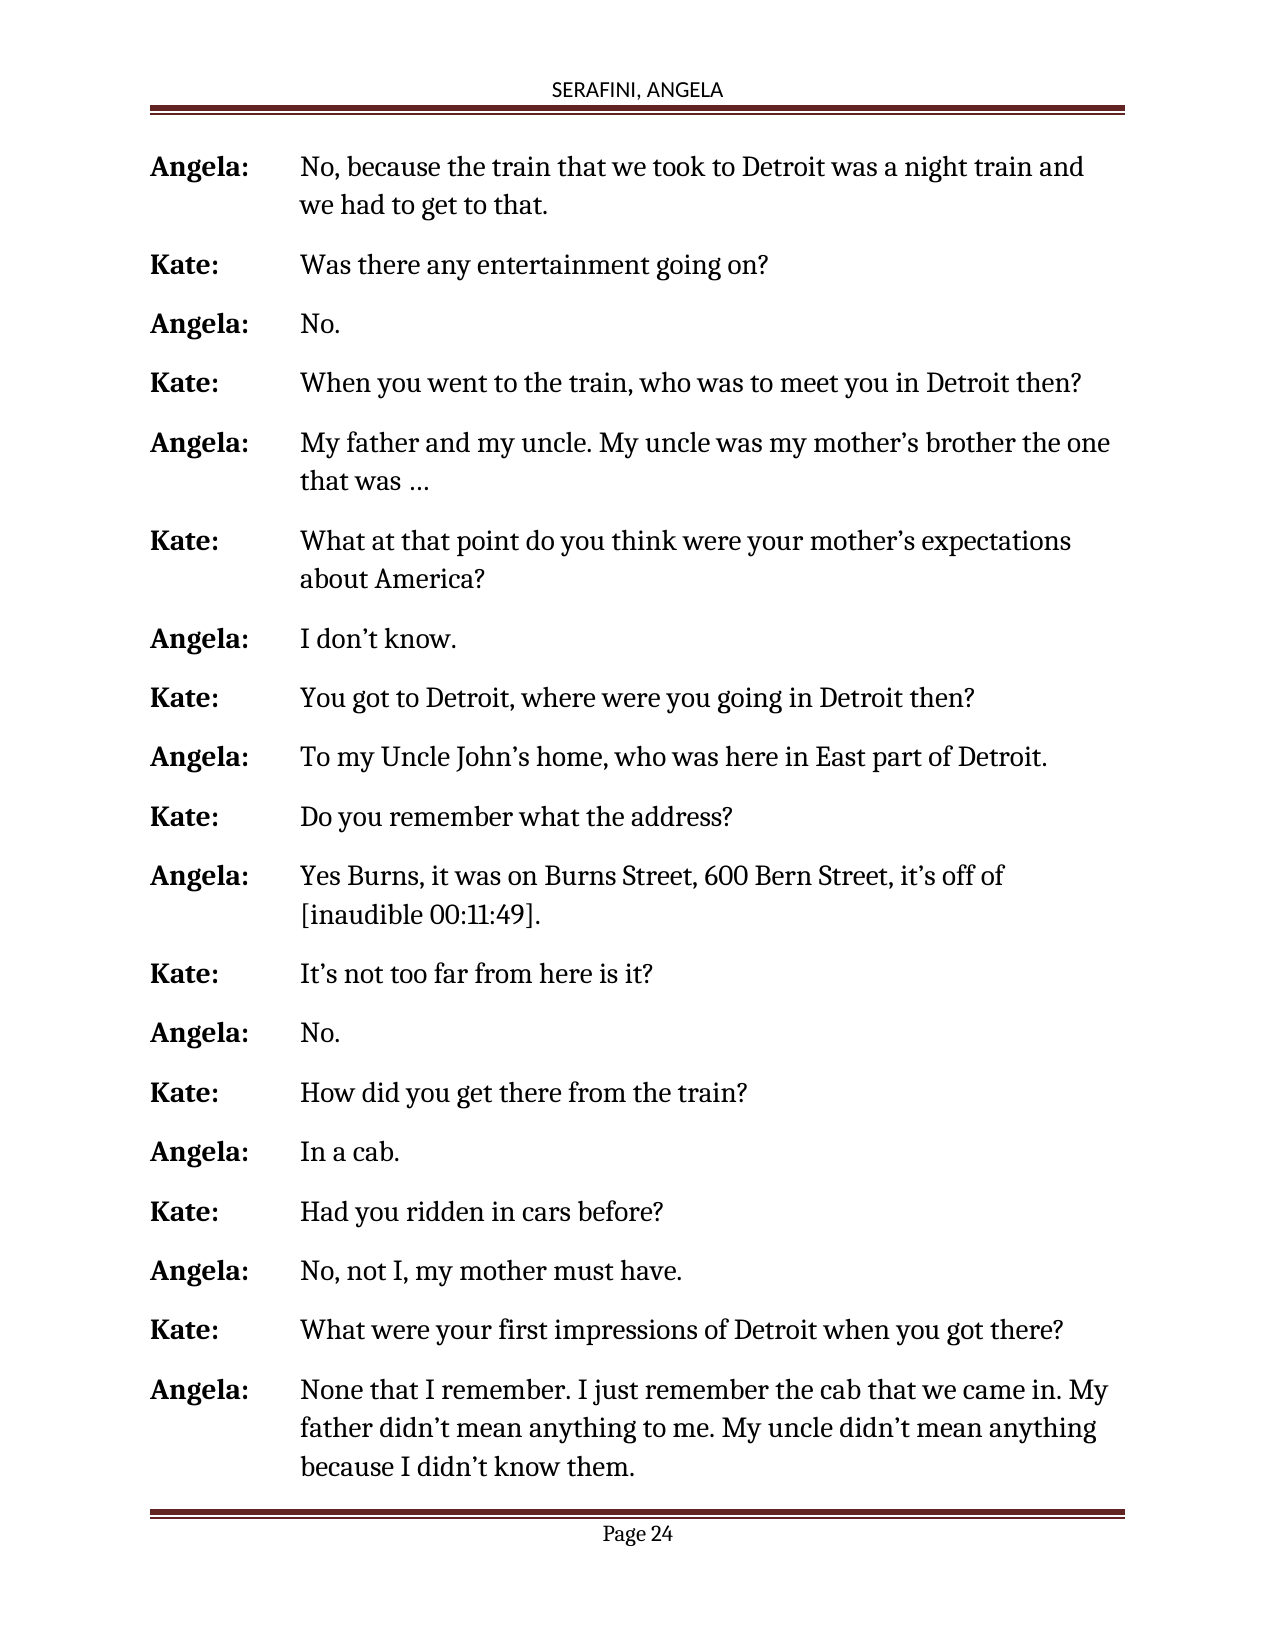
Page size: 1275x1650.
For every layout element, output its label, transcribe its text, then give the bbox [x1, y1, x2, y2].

text Angela: None that I remember. I just remember the cab that we came in. My father didn’t mean anything to me. My uncle didn’t mean anything because I didn’t know them. [150, 1373, 1125, 1483]
text Kate: You got to Detroit, where were you going in Detroit then? [150, 681, 1125, 715]
text Angela: I don’t know. [150, 622, 1125, 655]
text Angela: No. [150, 307, 1125, 341]
text Angela: To my Uncle John’s home, who was here in East part of Detroit. [150, 741, 1125, 774]
text Angela: In a cab. [150, 1135, 1125, 1169]
text Angela: Yes Burns, it was on Burns Street, 600 Bern Street, it’s off of [inaudible 00:11:49]. [150, 859, 1125, 931]
text Kate: It’s not too far from here is it? [150, 957, 1125, 991]
text Kate: How did you get there from the train? [150, 1076, 1125, 1109]
text Kate: What at that point do you think were your mother’s expectations about America? [150, 524, 1125, 596]
text Kate: Was there any entertainment going on? [150, 248, 1125, 281]
text Angela: My father and my uncle. My uncle was my mother’s brother the one that was … [150, 426, 1125, 498]
text Kate: When you went to the train, who was to meet you in Detroit then? [150, 367, 1125, 400]
text Angela: No, because the train that we took to Detroit was a night train and we had to get to that. [150, 150, 1125, 222]
text Kate: Do you remember what the address? [150, 800, 1125, 833]
text Kate: Had you ridden in cars before? [150, 1195, 1125, 1228]
text Angela: No. [150, 1017, 1125, 1050]
text Angela: No, not I, my mother must have. [150, 1254, 1125, 1288]
text Kate: What were your first impressions of Detroit when you got there? [150, 1313, 1125, 1347]
